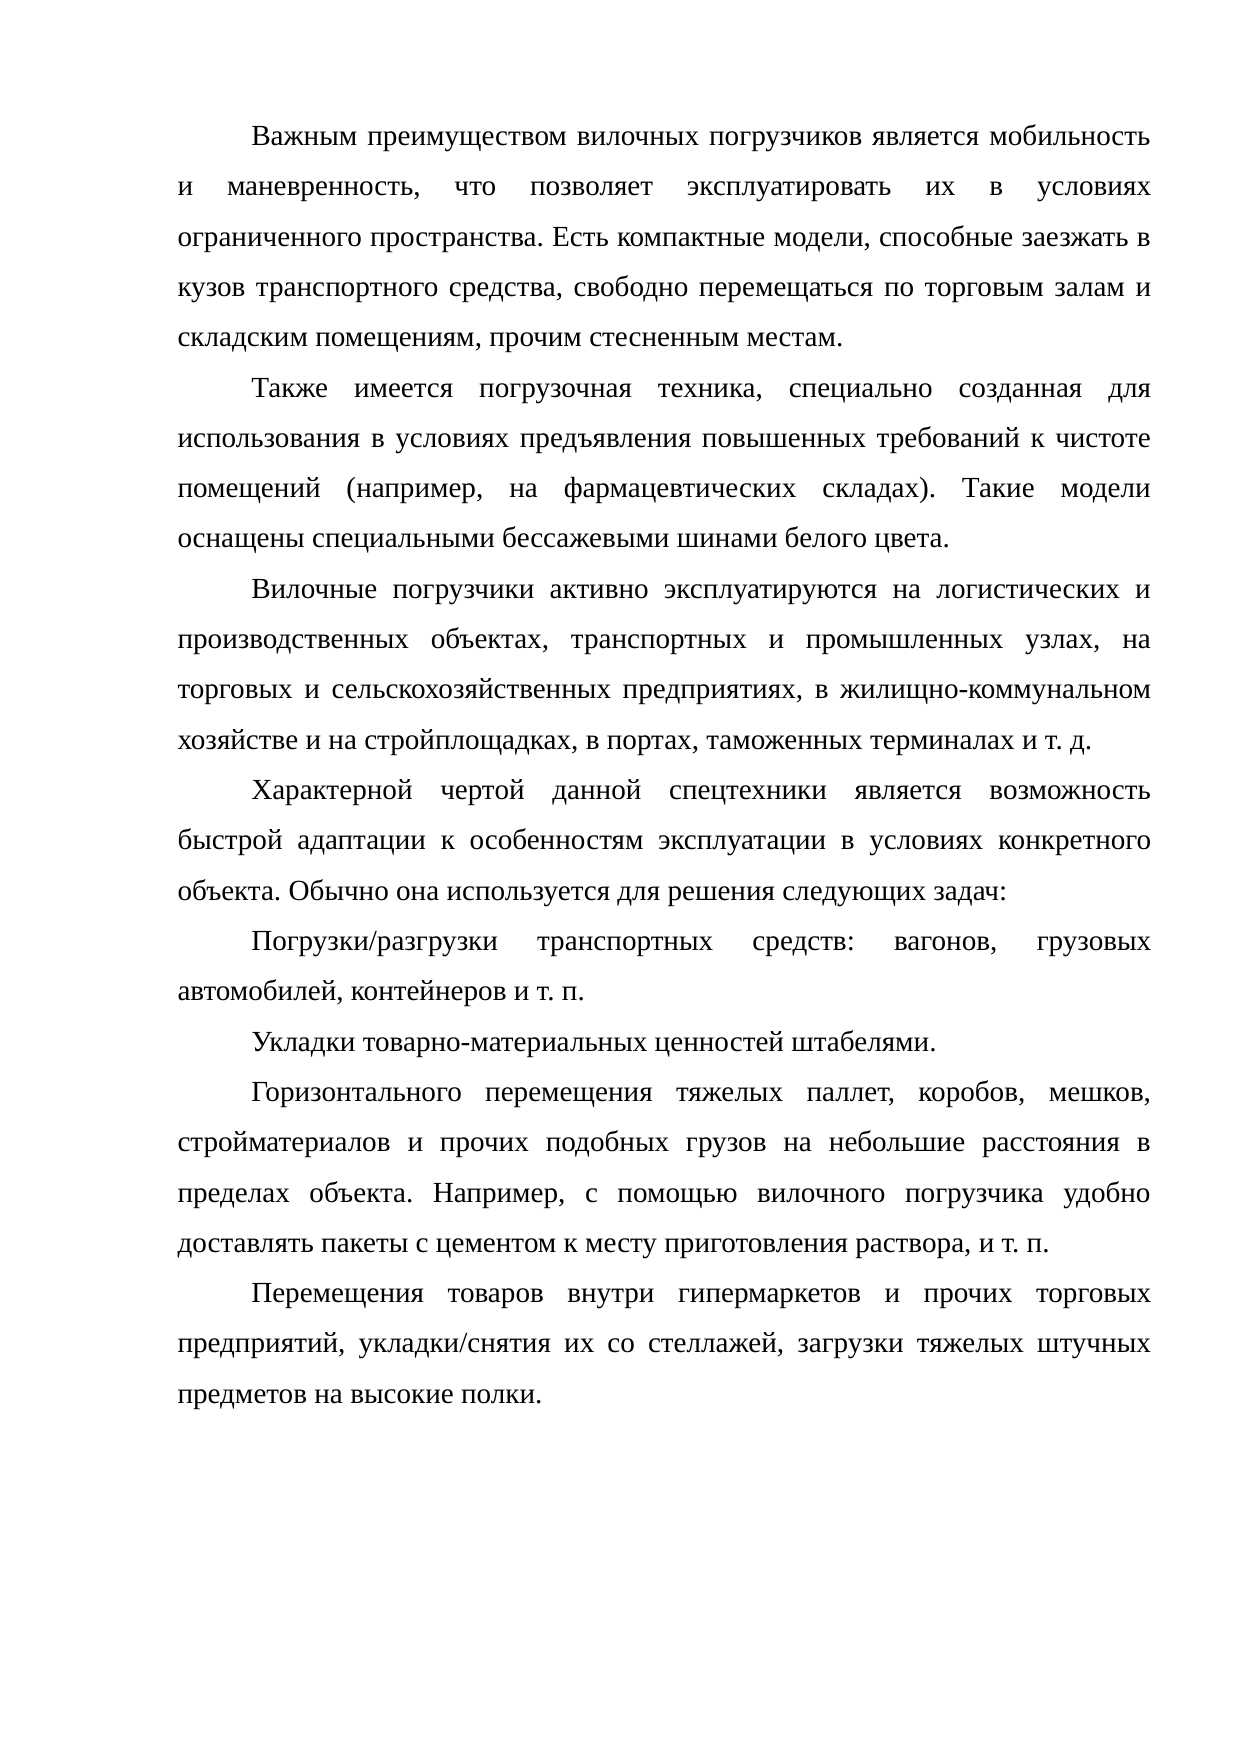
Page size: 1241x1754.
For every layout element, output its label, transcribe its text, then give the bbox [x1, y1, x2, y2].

text Погрузки/разгрузки транспортных средств: вагонов, грузовых автомобилей, контейнеров и т. п. [177, 923, 1152, 1007]
text Горизонтального перемещения тяжелых паллет, коробов, мешков, стройматериалов и прочих подобных грузов на небольшие расстояния в пределах объекта. Например, с помощью вилочного погрузчика удобно доставлять пакеты с цементом к месту приготовления раствора, и т. п. [177, 1074, 1152, 1258]
text Также имеется погрузочная техника, специально созданная для использования в условиях предъявления повышенных требований к чистоте помещений (например, на фармацевтических складах). Такие модели оснащены специальными бессажевыми шинами белого цвета. [177, 370, 1152, 554]
text Перемещения товаров внутри гипермаркетов и прочих торговых предприятий, укладки/снятия их со стеллажей, загрузки тяжелых штучных предметов на высокие полки. [177, 1275, 1152, 1409]
text Важным преимуществом вилочных погрузчиков является мобильность и маневренность, что позволяет эксплуатировать их в условиях ограниченного пространства. Есть компактные модели, способные заезжать в кузов транспортного средства, свободно перемещаться по торговым залам и складским помещениям, прочим стесненным местам. [177, 118, 1152, 353]
text Укладки товарно-материальных ценностей штабелями. [177, 1024, 1152, 1057]
text Характерной чертой данной спецтехники является возможность быстрой адаптации к особенностям эксплуатации в условиях конкретного объекта. Обычно она используется для решения следующих задач: [177, 772, 1152, 906]
text Вилочные погрузчики активно эксплуатируются на логистических и производственных объектах, транспортных и промышленных узлах, на торговых и сельскохозяйственных предприятиях, в жилищно-коммунальном хозяйстве и на стройплощадках, в портах, таможенных терминалах и т. д. [177, 571, 1152, 755]
